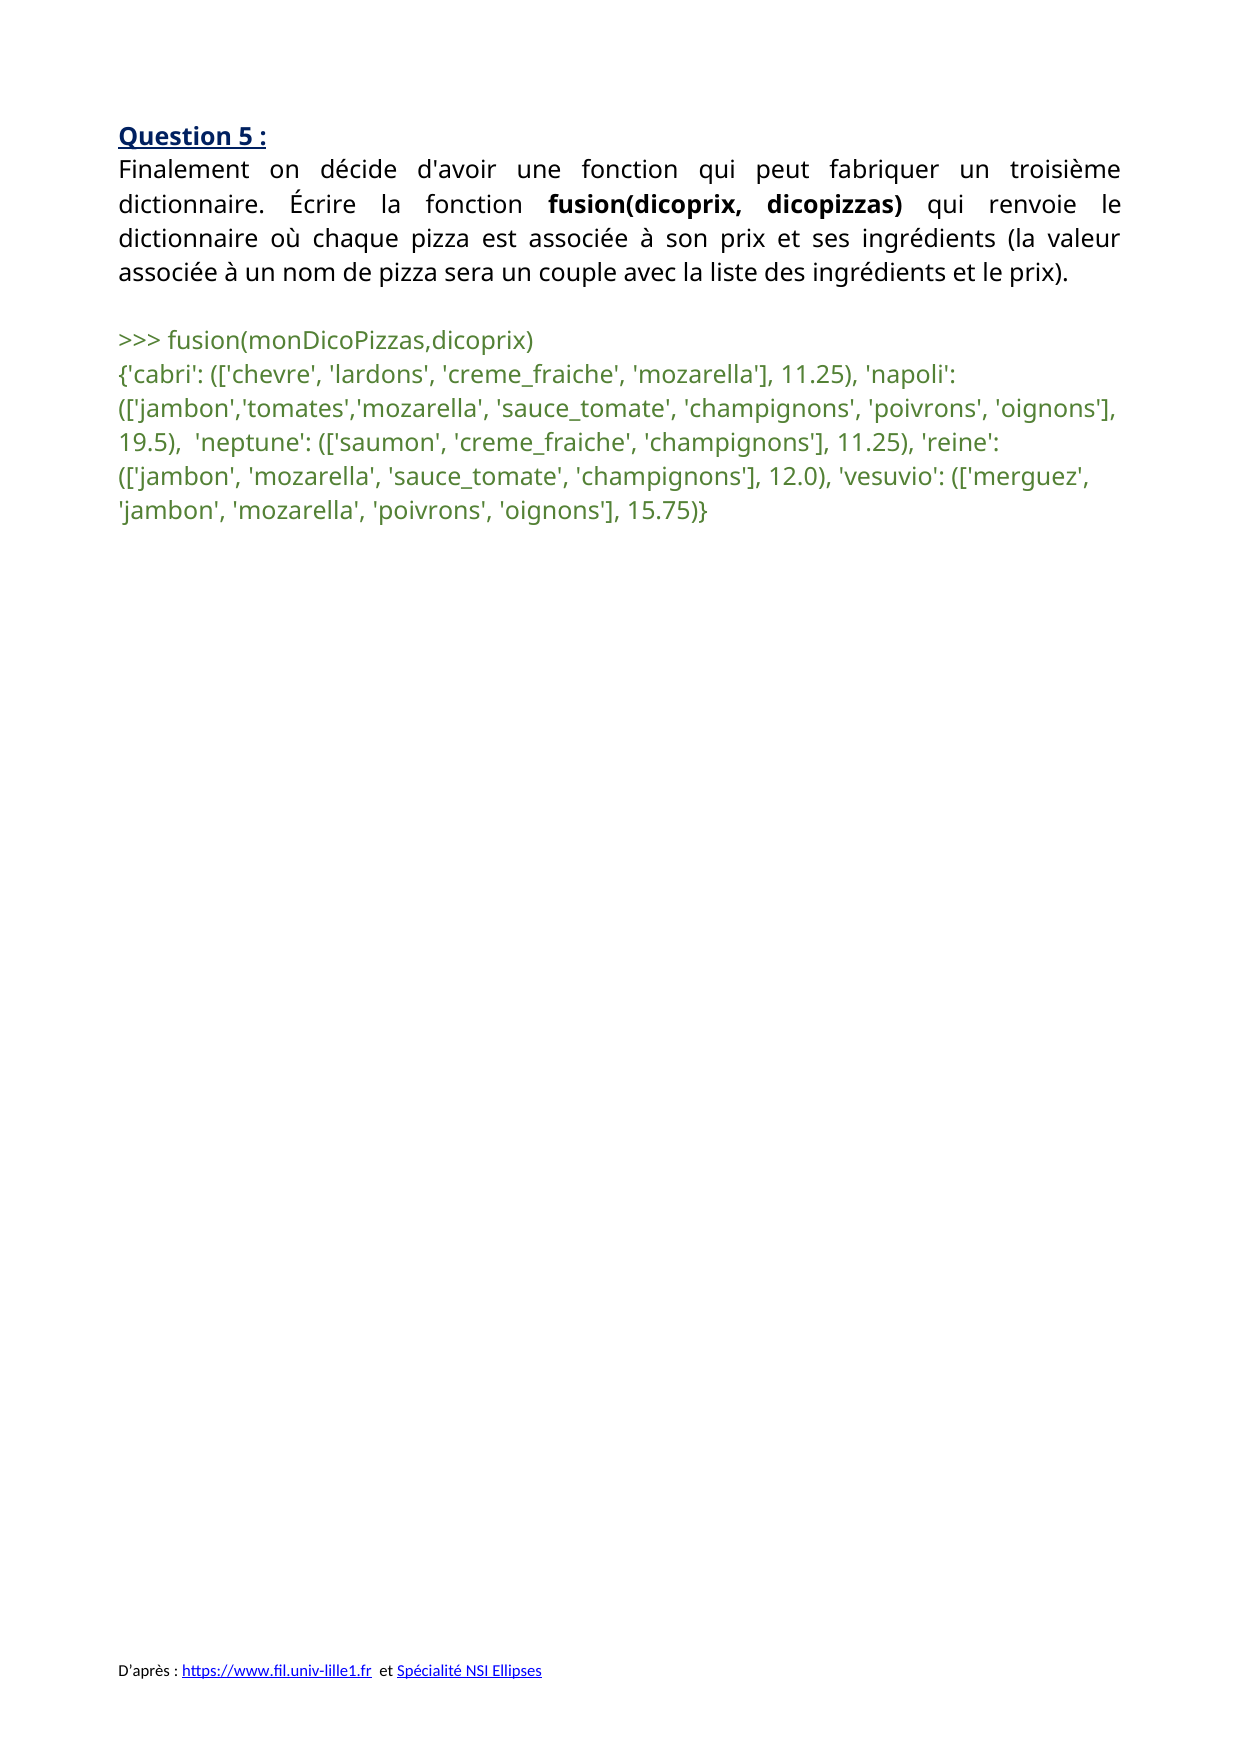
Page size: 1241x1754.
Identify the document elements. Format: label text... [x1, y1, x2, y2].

text Finalement on décide d'avoir une fonction qui peut fabriquer un troisième dictionnaire. Écrire la fonction fusion(dicoprix, dicopizzas) qui renvoie le dictionnaire où chaque pizza est associée à son prix et ses ingrédients (la valeur associée à un nom de pizza sera un couple avec la liste des ingrédients et le prix). [118, 152, 1122, 288]
text >>> fusion(monDicoPizzas,dicoprix) [118, 322, 1122, 357]
text {'cabri': (['chevre', 'lardons', 'creme_fraiche', 'mozarella'], 11.25), 'napoli': (['jambon','tomates','mozarella', 'sauce_tomate', 'champignons', 'poivrons', 'oignons'], 19.5), 'neptune': (['saumon', 'creme_fraiche', 'champignons'], 11.25), 'reine': (['jambon', 'mozarella', 'sauce_tomate', 'champignons'], 12.0), 'vesuvio': (['merguez', 'jambon', 'mozarella', 'poivrons', 'oignons'], 15.75)} [118, 357, 1122, 527]
text Question 5 : [118, 118, 1122, 152]
